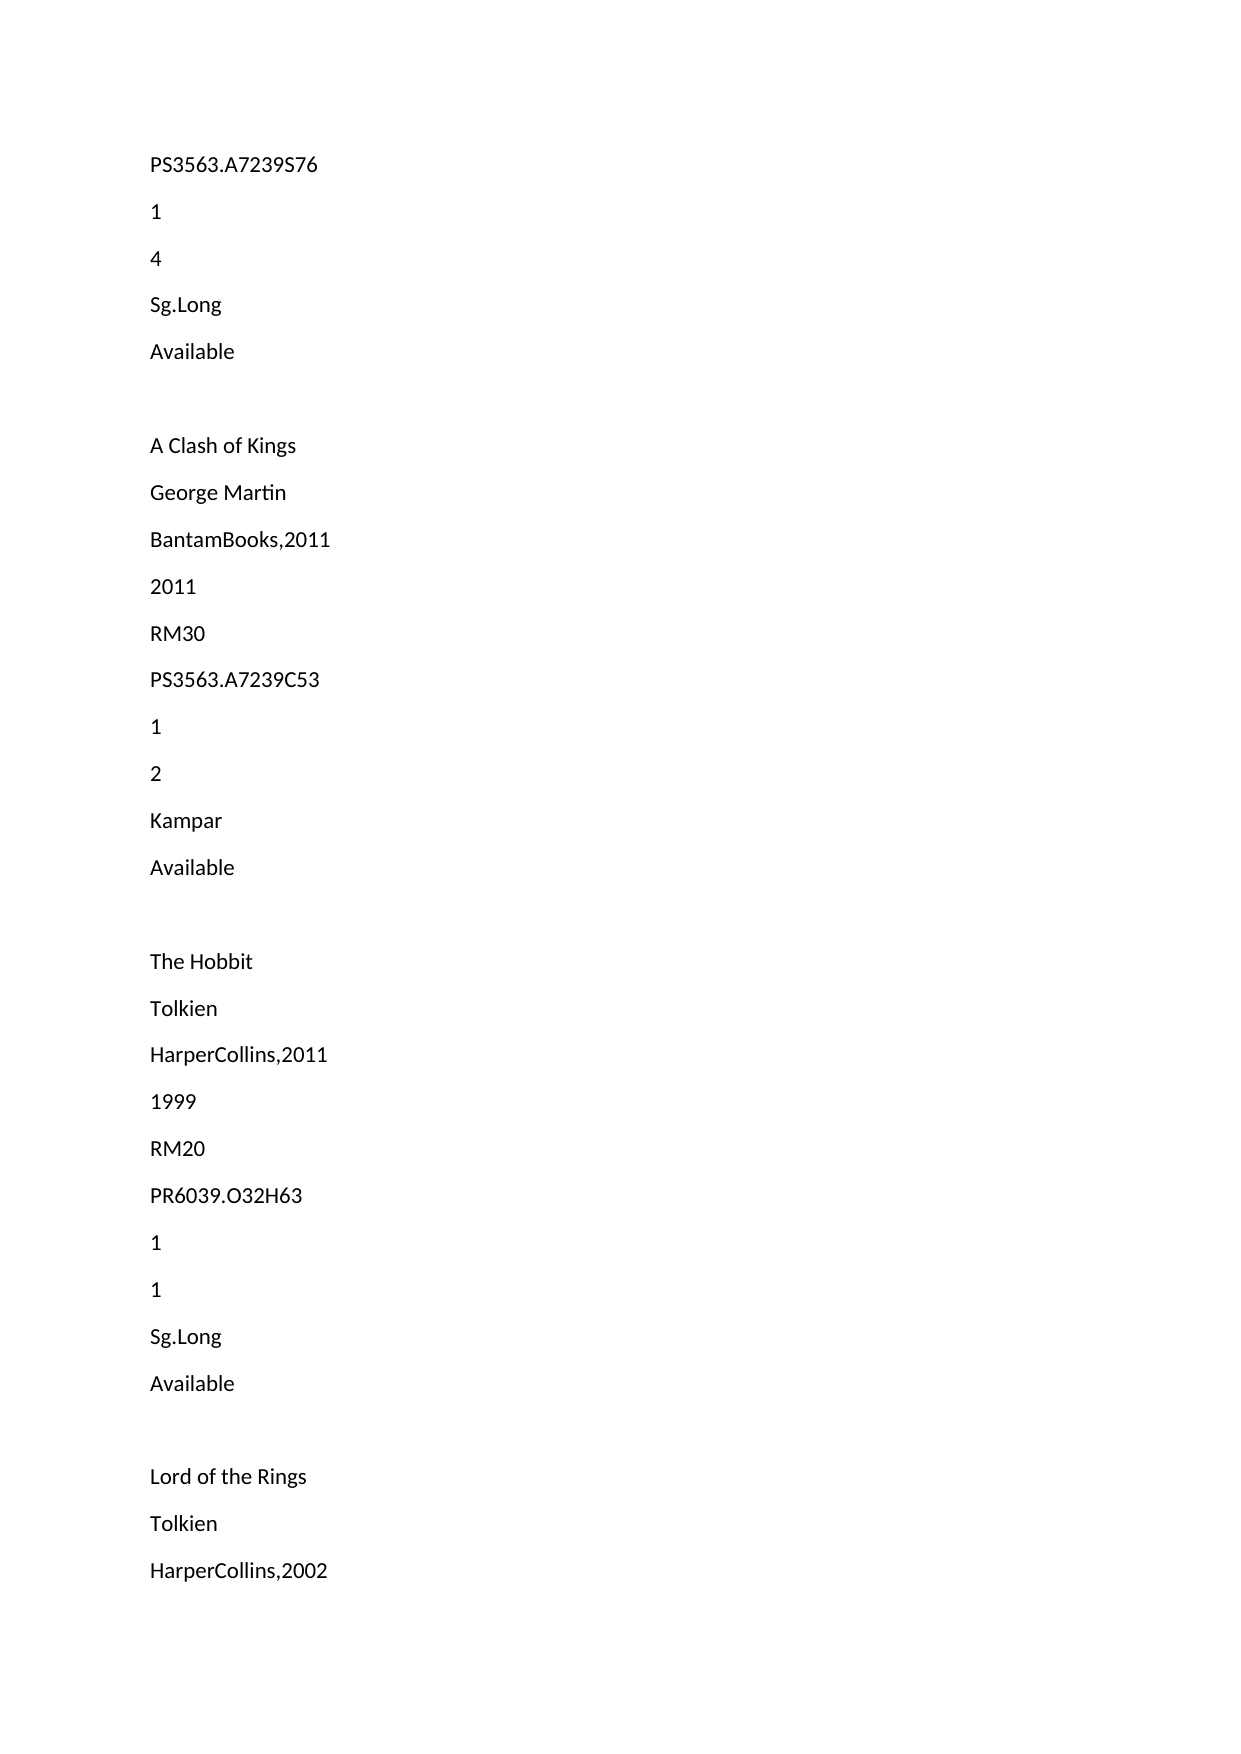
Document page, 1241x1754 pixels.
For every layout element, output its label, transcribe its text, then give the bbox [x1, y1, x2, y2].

text Available [150, 337, 1090, 366]
text HarperCollins,2011 [150, 1041, 1090, 1069]
text Lord of the Rings [150, 1462, 1090, 1491]
text The Hobbit [150, 947, 1090, 975]
text 2011 [150, 572, 1090, 600]
text 1 [150, 1228, 1090, 1256]
text 4 [150, 244, 1090, 272]
text Available [150, 853, 1090, 881]
text Sg.Long [150, 1322, 1090, 1350]
text 1 [150, 712, 1090, 741]
text Available [150, 1369, 1090, 1397]
text A Clash of Kings [150, 431, 1090, 459]
text 1999 [150, 1087, 1090, 1116]
text George Martin [150, 478, 1090, 506]
text 2 [150, 759, 1090, 787]
text HarperCollins,2002 [150, 1556, 1090, 1584]
text Kampar [150, 806, 1090, 834]
text PS3563.A7239C53 [150, 666, 1090, 694]
text PR6039.O32H63 [150, 1181, 1090, 1209]
text BantamBooks,2011 [150, 525, 1090, 553]
text Tolkien [150, 1509, 1090, 1537]
text 1 [150, 1275, 1090, 1303]
text RM20 [150, 1134, 1090, 1162]
text Tolkien [150, 994, 1090, 1022]
text Sg.Long [150, 291, 1090, 319]
text 1 [150, 197, 1090, 225]
text RM30 [150, 619, 1090, 647]
text PS3563.A7239S76 [150, 150, 1090, 178]
